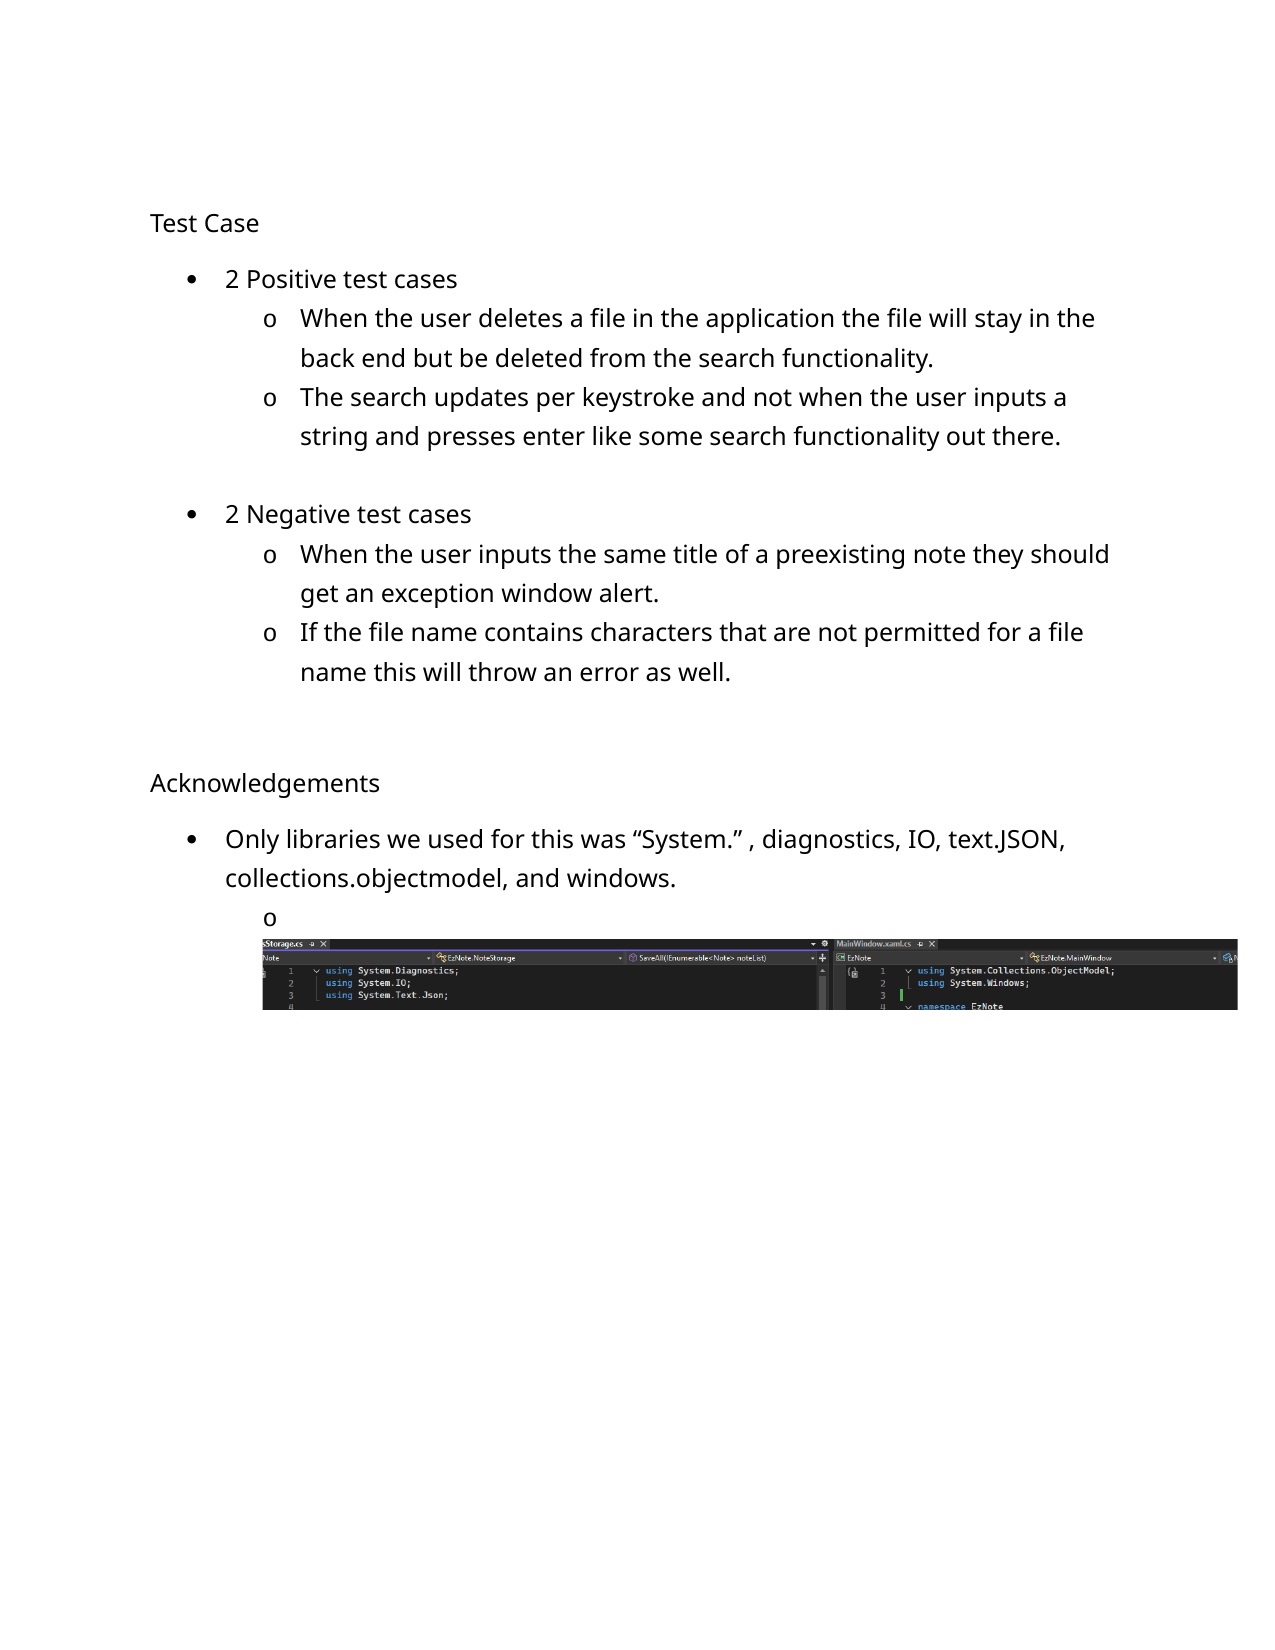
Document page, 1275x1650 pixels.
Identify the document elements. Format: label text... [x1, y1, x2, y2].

list The search updates per keystroke and not when the user inputs a string and presses enter like some search functionality out there. [262, 379, 1125, 492]
text Acknowledgements [150, 766, 1125, 800]
list When the user deletes a file in the application the file will stay in the back end but be deleted from the search functionality. [262, 301, 1125, 374]
list When the user inputs the same title of a preexisting note they should get an exception window alert. [262, 536, 1125, 610]
list Only libraries we used for this was “System.” , diagnostics, IO, text.JSON, collections.objectmodel, and windows. [187, 822, 1125, 895]
list 2 Negative test cases [187, 497, 1125, 531]
list 2 Positive test cases [187, 262, 1125, 296]
text Test Case [150, 206, 1125, 240]
picture [262, 939, 1238, 1010]
list If the file name contains characters that are not permitted for a file name this will throw an error as well. [262, 615, 1125, 688]
